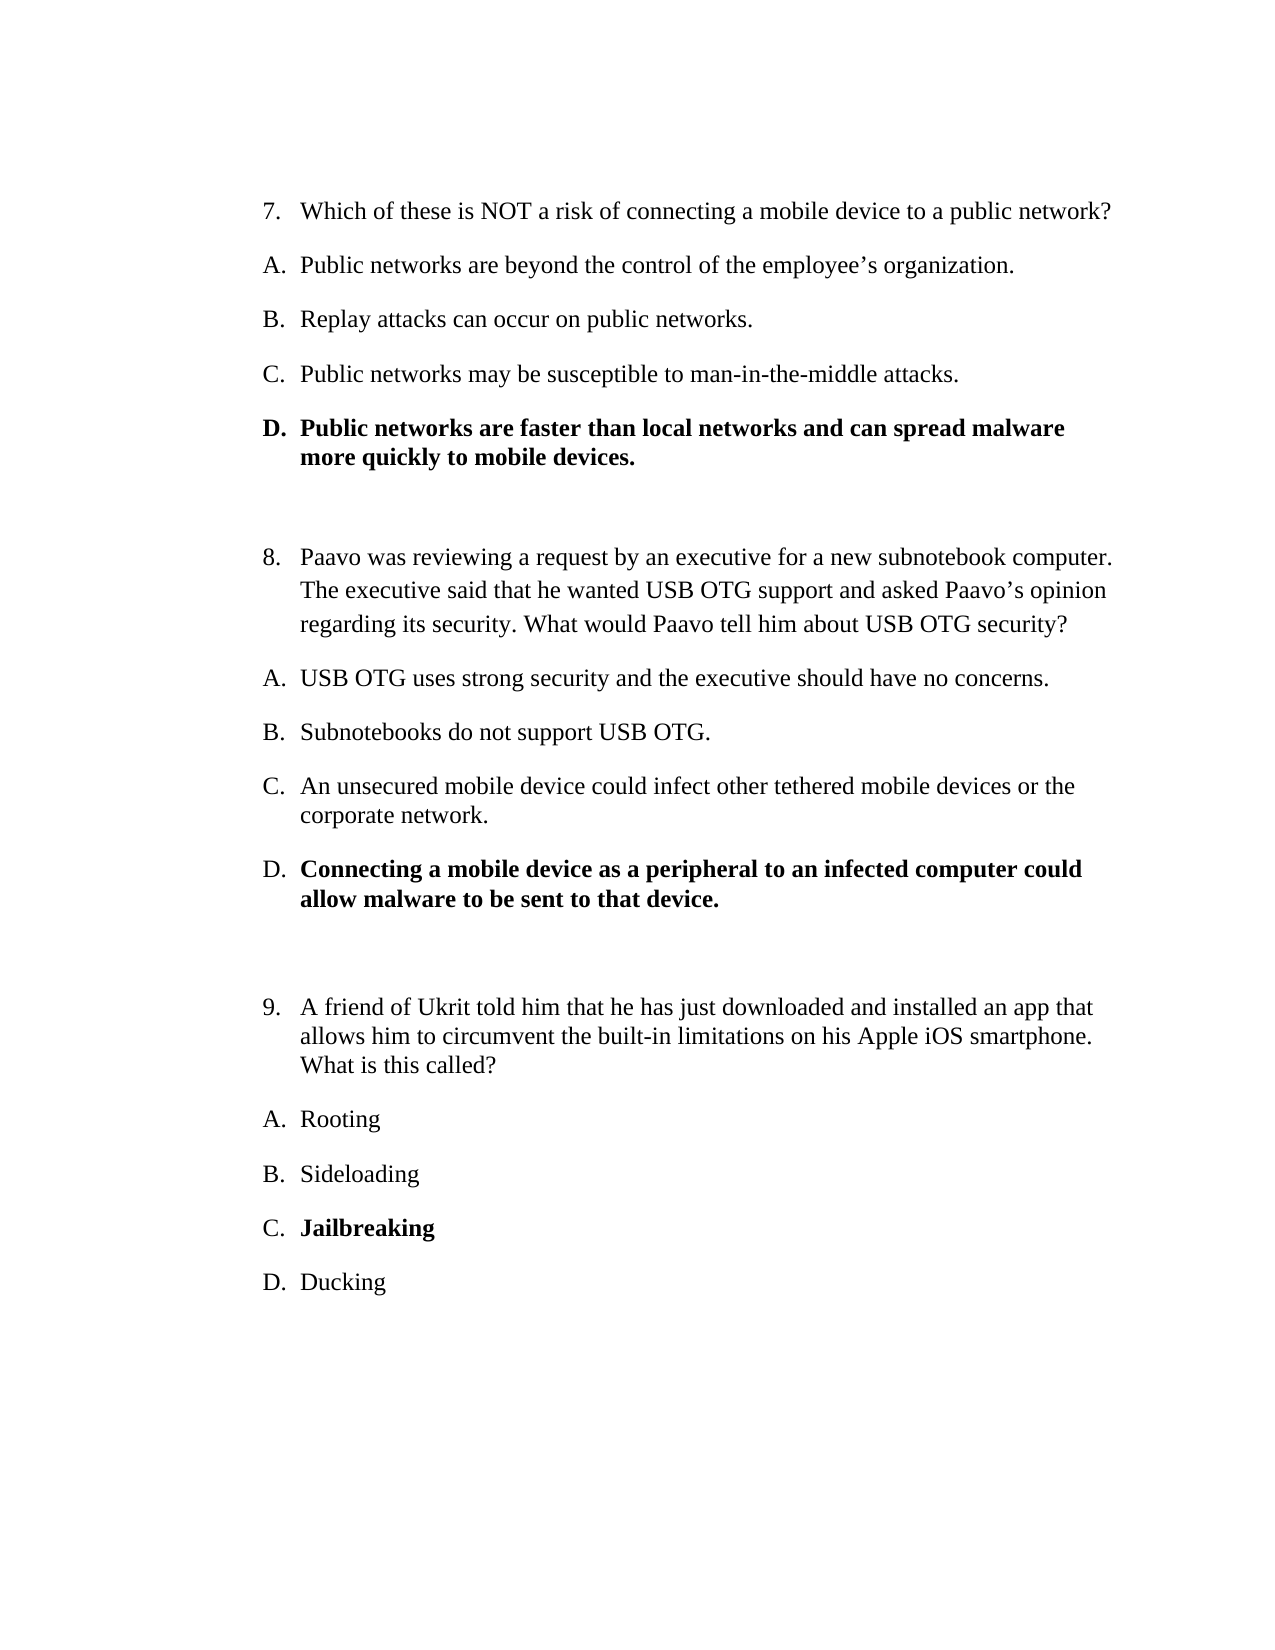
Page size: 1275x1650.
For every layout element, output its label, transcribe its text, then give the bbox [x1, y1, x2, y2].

list Sideloading [262, 1158, 1125, 1187]
list Which of these is NOT a risk of connecting a mobile device to a public network? [262, 192, 1125, 225]
list Connecting a mobile device as a peripheral to an infected computer could allow malware to be sent to that device. [262, 854, 1125, 912]
list Public networks are faster than local networks and can spread malware more quickly to mobile devices. [262, 412, 1125, 471]
list Rooting [262, 1104, 1125, 1133]
list Paavo was reviewing a request by an executive for a new subnotebook computer. The executive said that he wanted USB OTG support and asked Paavo’s opinion regarding its security. What would Paavo tell him about USB OTG security? [262, 537, 1125, 637]
list An unsecured mobile device could infect other tethered mobile devices or the corporate network. [262, 771, 1125, 829]
list USB OTG uses strong security and the executive should have no concerns. [262, 662, 1125, 692]
list Jailbreaking [262, 1212, 1125, 1242]
list A friend of Ukrit told him that he has just downloaded and installed an app that allows him to circumvent the built-in limitations on his Apple iOS smartphone. What is this called? [262, 992, 1125, 1079]
list Ducking [262, 1267, 1125, 1296]
list Public networks are beyond the control of the employee’s organization. [262, 250, 1125, 279]
list Public networks may be susceptible to man-in-the-middle attacks. [262, 358, 1125, 387]
list Replay attacks can occur on public networks. [262, 304, 1125, 333]
list Subnotebooks do not support USB OTG. [262, 717, 1125, 746]
